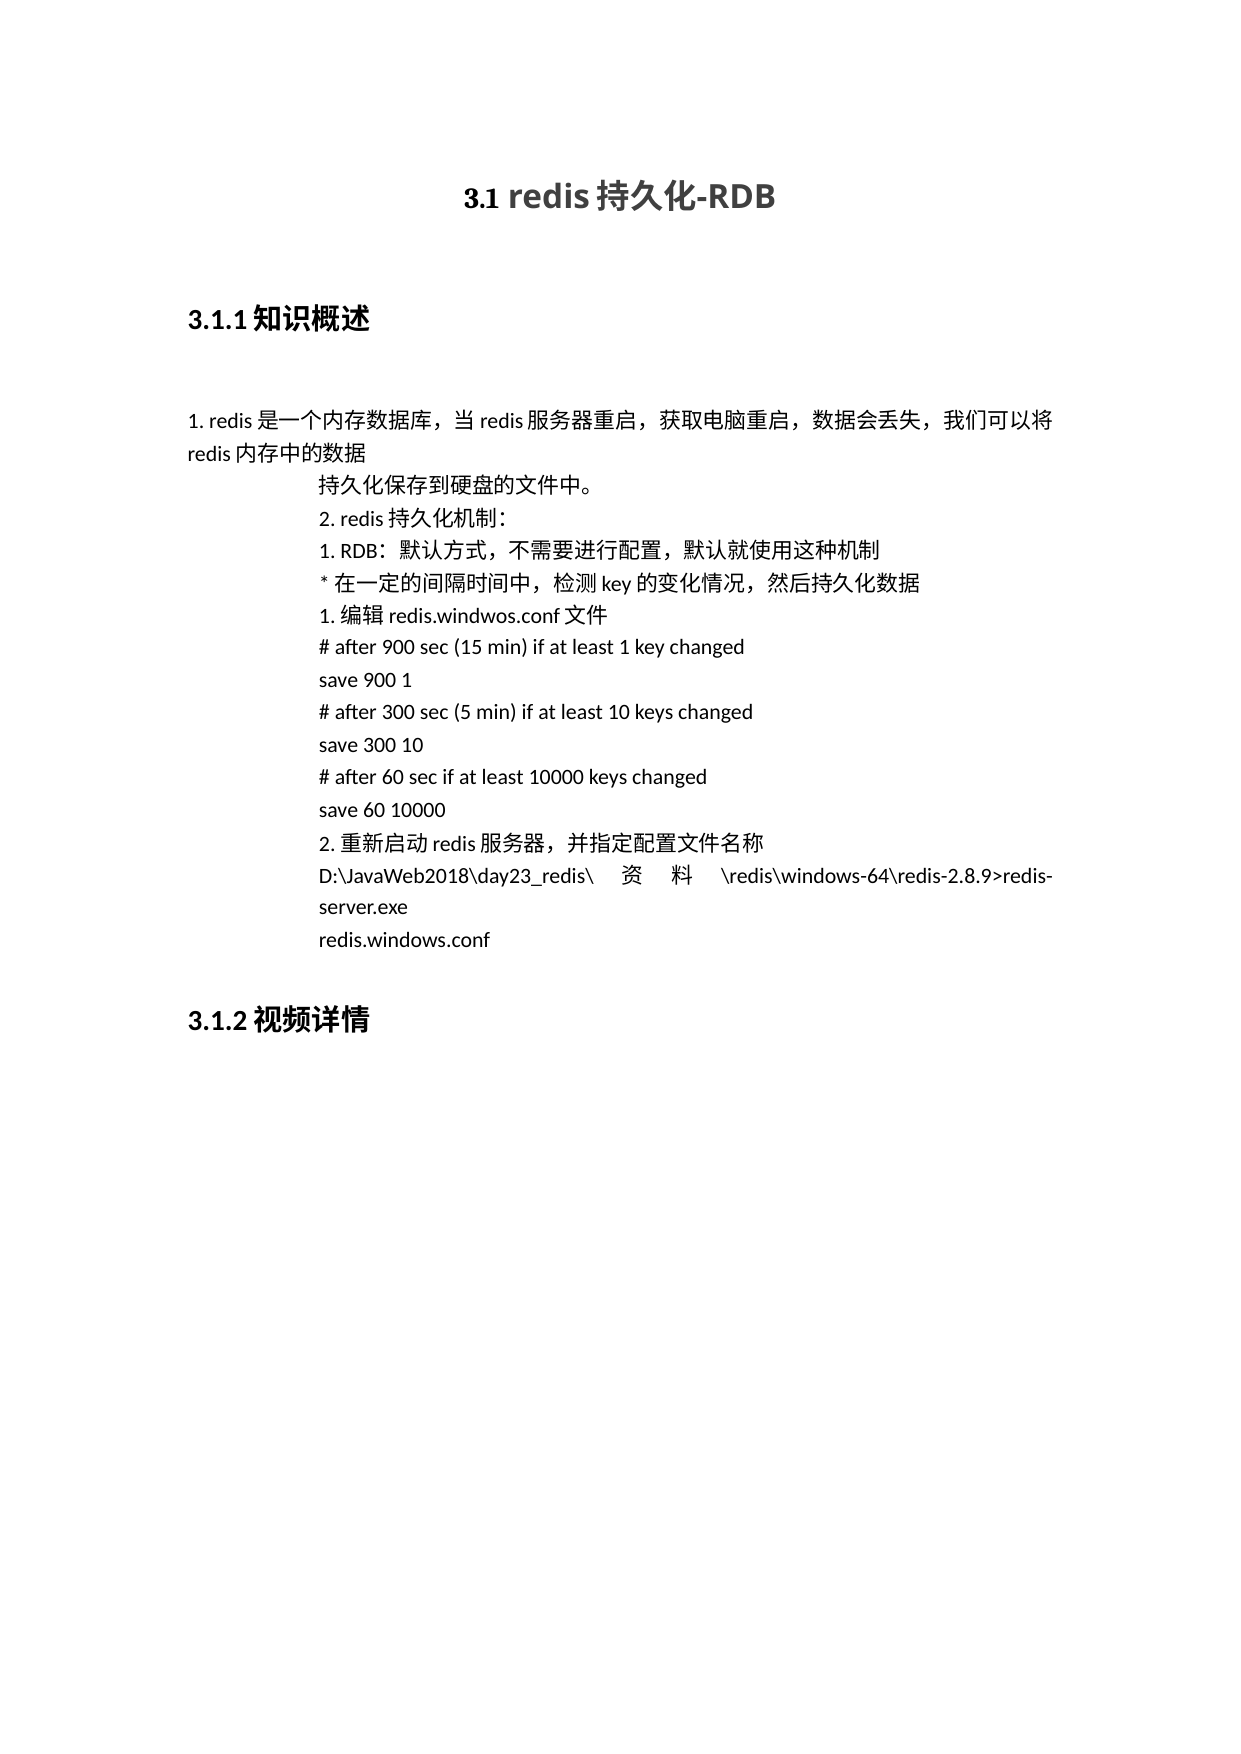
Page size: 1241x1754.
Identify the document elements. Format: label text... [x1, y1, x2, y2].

text # after 900 sec (15 min) if at least 1 key changed [319, 631, 1053, 663]
text 1. redis是一个内存数据库，当redis服务器重启，获取电脑重启，数据会丢失，我们可以将redis内存中的数据 [187, 403, 1053, 468]
text save 60 10000 [319, 793, 1053, 826]
text save 900 1 [319, 663, 1053, 696]
text # after 300 sec (5 min) if at least 10 keys changed [319, 696, 1053, 728]
text D:\JavaWeb2018\day23_redis\资料\redis\windows-64\redis-2.8.9>redis-server.exe [319, 858, 1053, 923]
text redis.windows.conf [319, 923, 1053, 956]
subtitle 3.1.1知识概述 [187, 284, 1053, 349]
text * 在一定的间隔时间中，检测key的变化情况，然后持久化数据 [319, 566, 1053, 598]
text save 300 10 [319, 728, 1053, 761]
text 1. 编辑redis.windwos.conf文件 [319, 598, 1053, 631]
text 2. redis持久化机制： [319, 501, 1053, 533]
text # after 60 sec if at least 10000 keys changed [319, 761, 1053, 793]
text 2. 重新启动redis服务器，并指定配置文件名称 [319, 826, 1053, 858]
text 1. RDB：默认方式，不需要进行配置，默认就使用这种机制 [319, 533, 1053, 566]
subtitle 3.1 redis持久化-RDB [187, 162, 1053, 227]
text 持久化保存到硬盘的文件中。 [319, 468, 1053, 501]
subtitle 3.1.2视频详情 [187, 985, 1053, 1050]
